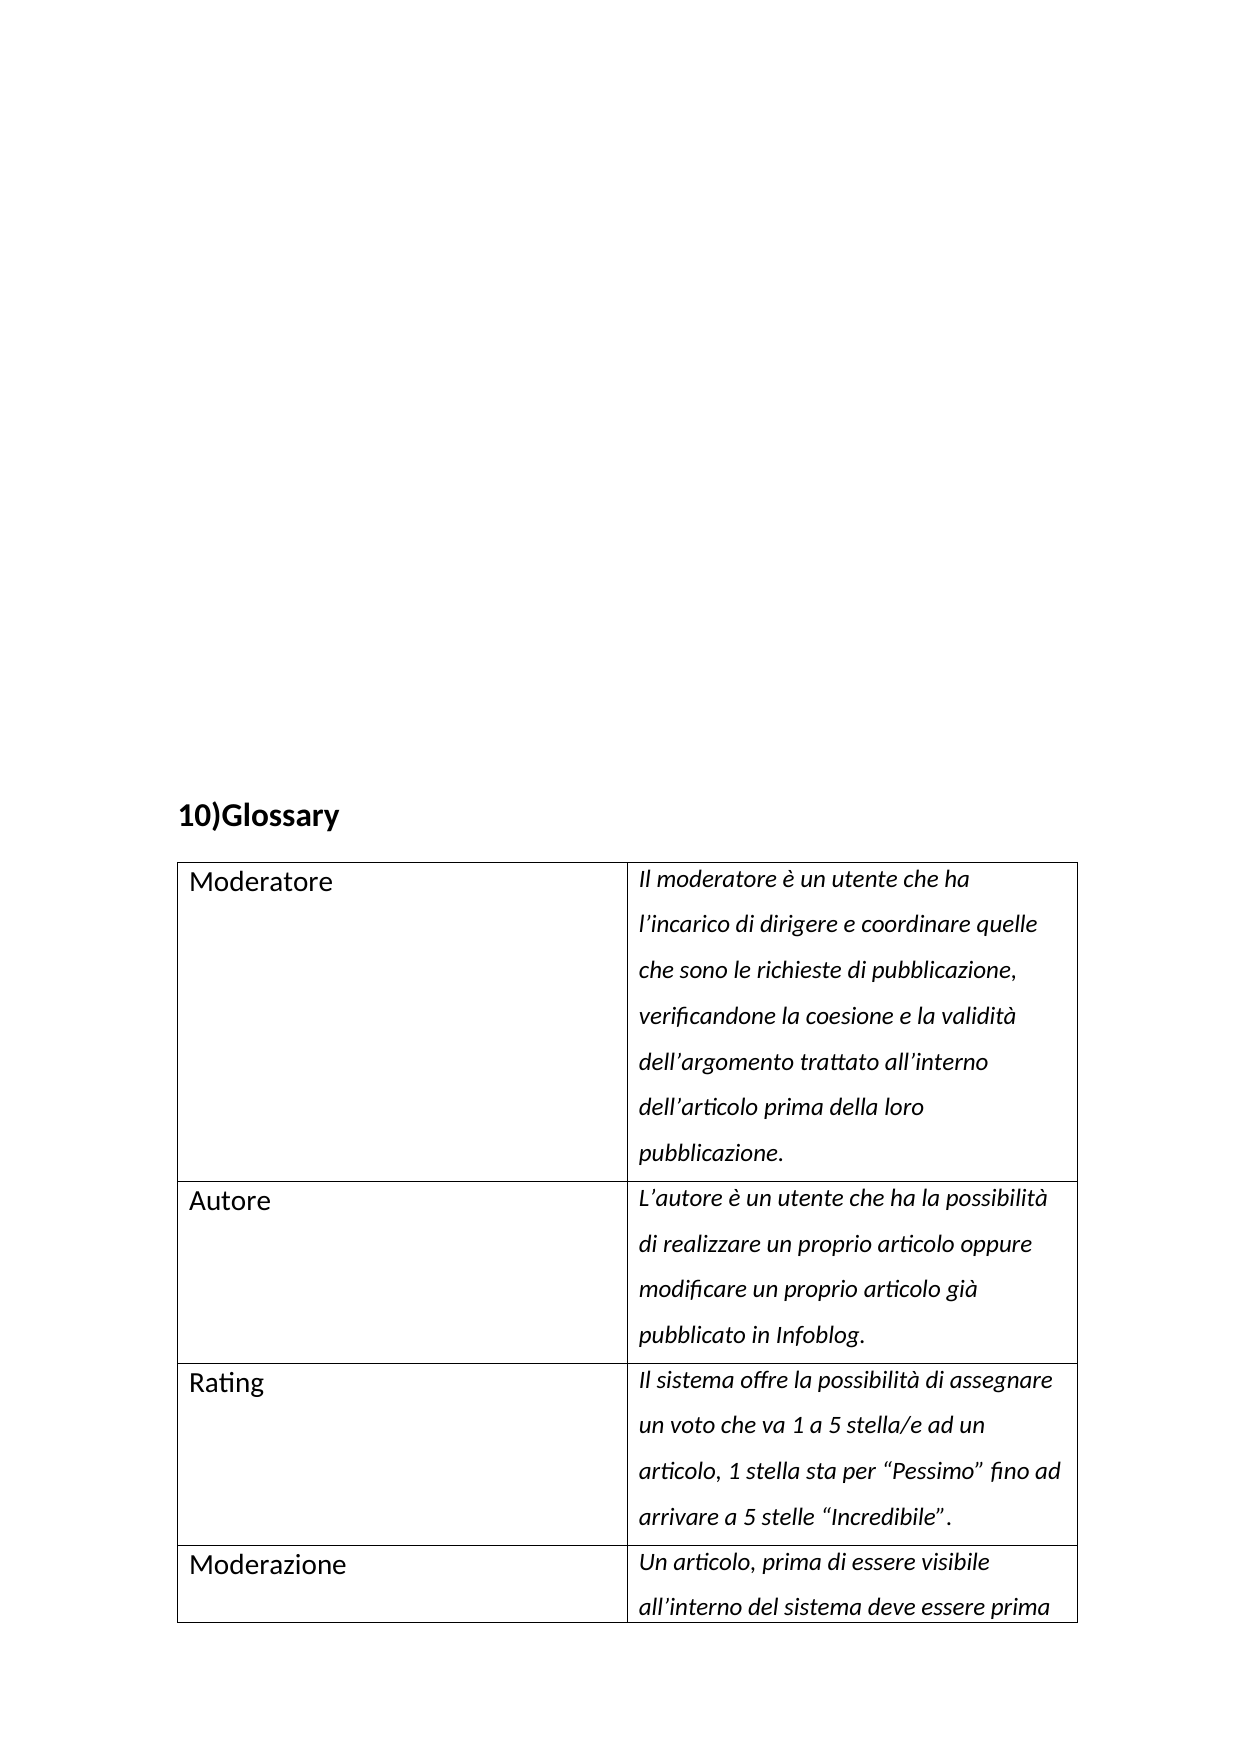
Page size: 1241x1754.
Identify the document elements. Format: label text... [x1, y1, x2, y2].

text 10)Glossary [177, 794, 1078, 835]
table_cell L’autore è un utente che ha la possibilità di realizzare un proprio articolo oppure modificare un proprio articolo già pubblicato in Infoblog. [628, 1182, 1077, 1363]
table_cell Moderazione [178, 1546, 627, 1622]
table_header Moderatore [178, 863, 627, 1181]
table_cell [628, 1546, 1077, 1622]
table_header Il moderatore è un utente che ha l’incarico di dirigere e coordinare quelle che sono le richieste di pubblicazione, verificandone la coesione e la validità dell’argomento trattato all’interno dell’articolo prima della loro pubblicazione. [628, 863, 1077, 1181]
table_cell Autore [178, 1182, 627, 1363]
table_cell Rating [178, 1364, 627, 1545]
table_cell Il sistema offre la possibilità di assegnare un voto che va 1 a 5 stella/e ad un articolo, 1 stella sta per “Pessimo” fino ad arrivare a 5 stelle “Incredibile”. [628, 1364, 1077, 1545]
